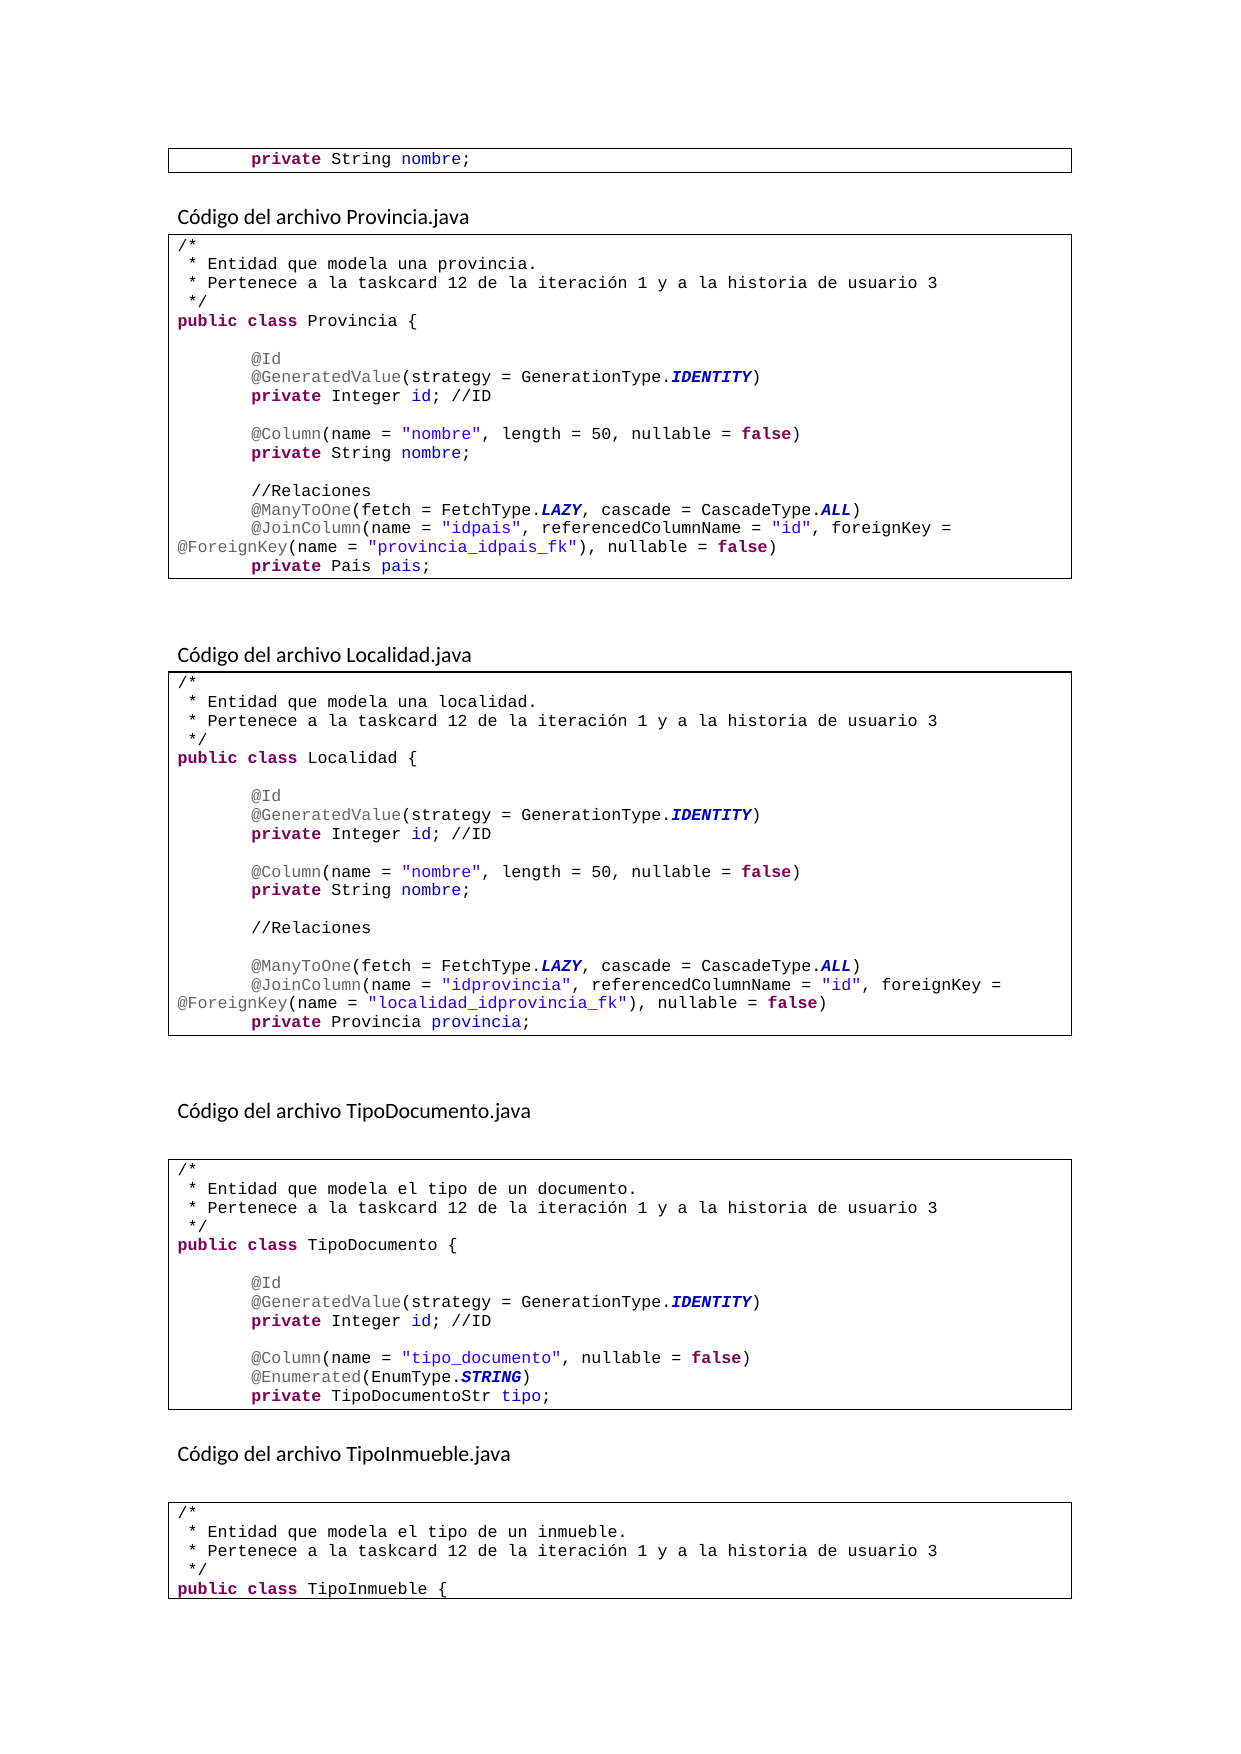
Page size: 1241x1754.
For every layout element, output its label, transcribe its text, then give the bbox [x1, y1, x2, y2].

text @JoinColumn(name = "idpais", referencedColumnName = "id", foreignKey = @ForeignKey(name = "provincia_idpais_fk"), nullable = false) [177, 520, 1063, 554]
text @GeneratedValue(strategy = GenerationType.IDENTITY) [177, 807, 1063, 825]
text * Pertenece a la taskcard 12 de la iteración 1 y a la historia de usuario 3 [177, 712, 1063, 731]
text @Column(name = "nombre", length = 50, nullable = false) [177, 426, 1063, 444]
text * Entidad que modela el tipo de un inmueble. [177, 1524, 1063, 1542]
text Código del archivo Localidad.java [177, 641, 1063, 667]
text private TipoDocumentoStr tipo; [169, 1385, 1071, 1409]
text * Entidad que modela una provincia. [177, 256, 1063, 275]
text /* [169, 1503, 1071, 1524]
text */ [177, 731, 1063, 750]
text Código del archivo Provincia.java [177, 203, 1063, 230]
text * Pertenece a la taskcard 12 de la iteración 1 y a la historia de usuario 3 [177, 1199, 1063, 1218]
text @ManyToOne(fetch = FetchType.LAZY, cascade = CascadeType.ALL) [177, 957, 1063, 976]
text public class TipoDocumento { [177, 1237, 1063, 1256]
text /* [169, 673, 1071, 693]
text Código del archivo TipoDocumento.java [177, 1097, 1063, 1124]
text private String nombre; [177, 444, 1063, 463]
text @Id [177, 1275, 1063, 1293]
text @GeneratedValue(strategy = GenerationType.IDENTITY) [177, 1293, 1063, 1312]
text * Entidad que modela una localidad. [177, 693, 1063, 712]
text /* [169, 1160, 1071, 1180]
text //Relaciones [177, 482, 1063, 501]
text * Pertenece a la taskcard 12 de la iteración 1 y a la historia de usuario 3 [177, 275, 1063, 294]
text @Column(name = "nombre", length = 50, nullable = false) [177, 863, 1063, 882]
text private Pais pais; [169, 554, 1071, 578]
text private Integer id; //ID [177, 825, 1063, 844]
text @Column(name = "tipo_documento", nullable = false) [177, 1350, 1063, 1369]
text Código del archivo TipoInmueble.java [177, 1440, 1063, 1467]
text private String nombre; [177, 882, 1063, 901]
text */ [177, 1218, 1063, 1237]
text private Integer id; //ID [177, 388, 1063, 407]
text * Pertenece a la taskcard 12 de la iteración 1 y a la historia de usuario 3 [177, 1542, 1063, 1561]
text */ [177, 294, 1063, 312]
text @ManyToOne(fetch = FetchType.LAZY, cascade = CascadeType.ALL) [177, 501, 1063, 520]
text @GeneratedValue(strategy = GenerationType.IDENTITY) [177, 369, 1063, 388]
text @Enumerated(EnumType.STRING) [177, 1369, 1063, 1385]
text public class Localidad { [177, 750, 1063, 769]
text /* [169, 235, 1071, 256]
text */ [177, 1561, 1063, 1580]
text @Id [177, 350, 1063, 369]
text //Relaciones [177, 920, 1063, 938]
text private String nombre; [169, 149, 1071, 172]
text @JoinColumn(name = "idprovincia", referencedColumnName = "id", foreignKey = @ForeignKey(name = "localidad_idprovincia_fk"), nullable = false) [177, 976, 1063, 1011]
text public class TipoInmueble { [177, 1580, 1063, 1598]
text public class Provincia { [177, 312, 1063, 331]
text private Provincia provincia; [169, 1011, 1071, 1035]
text private Integer id; //ID [177, 1312, 1063, 1331]
text @Id [177, 788, 1063, 807]
text * Entidad que modela el tipo de un documento. [177, 1180, 1063, 1199]
